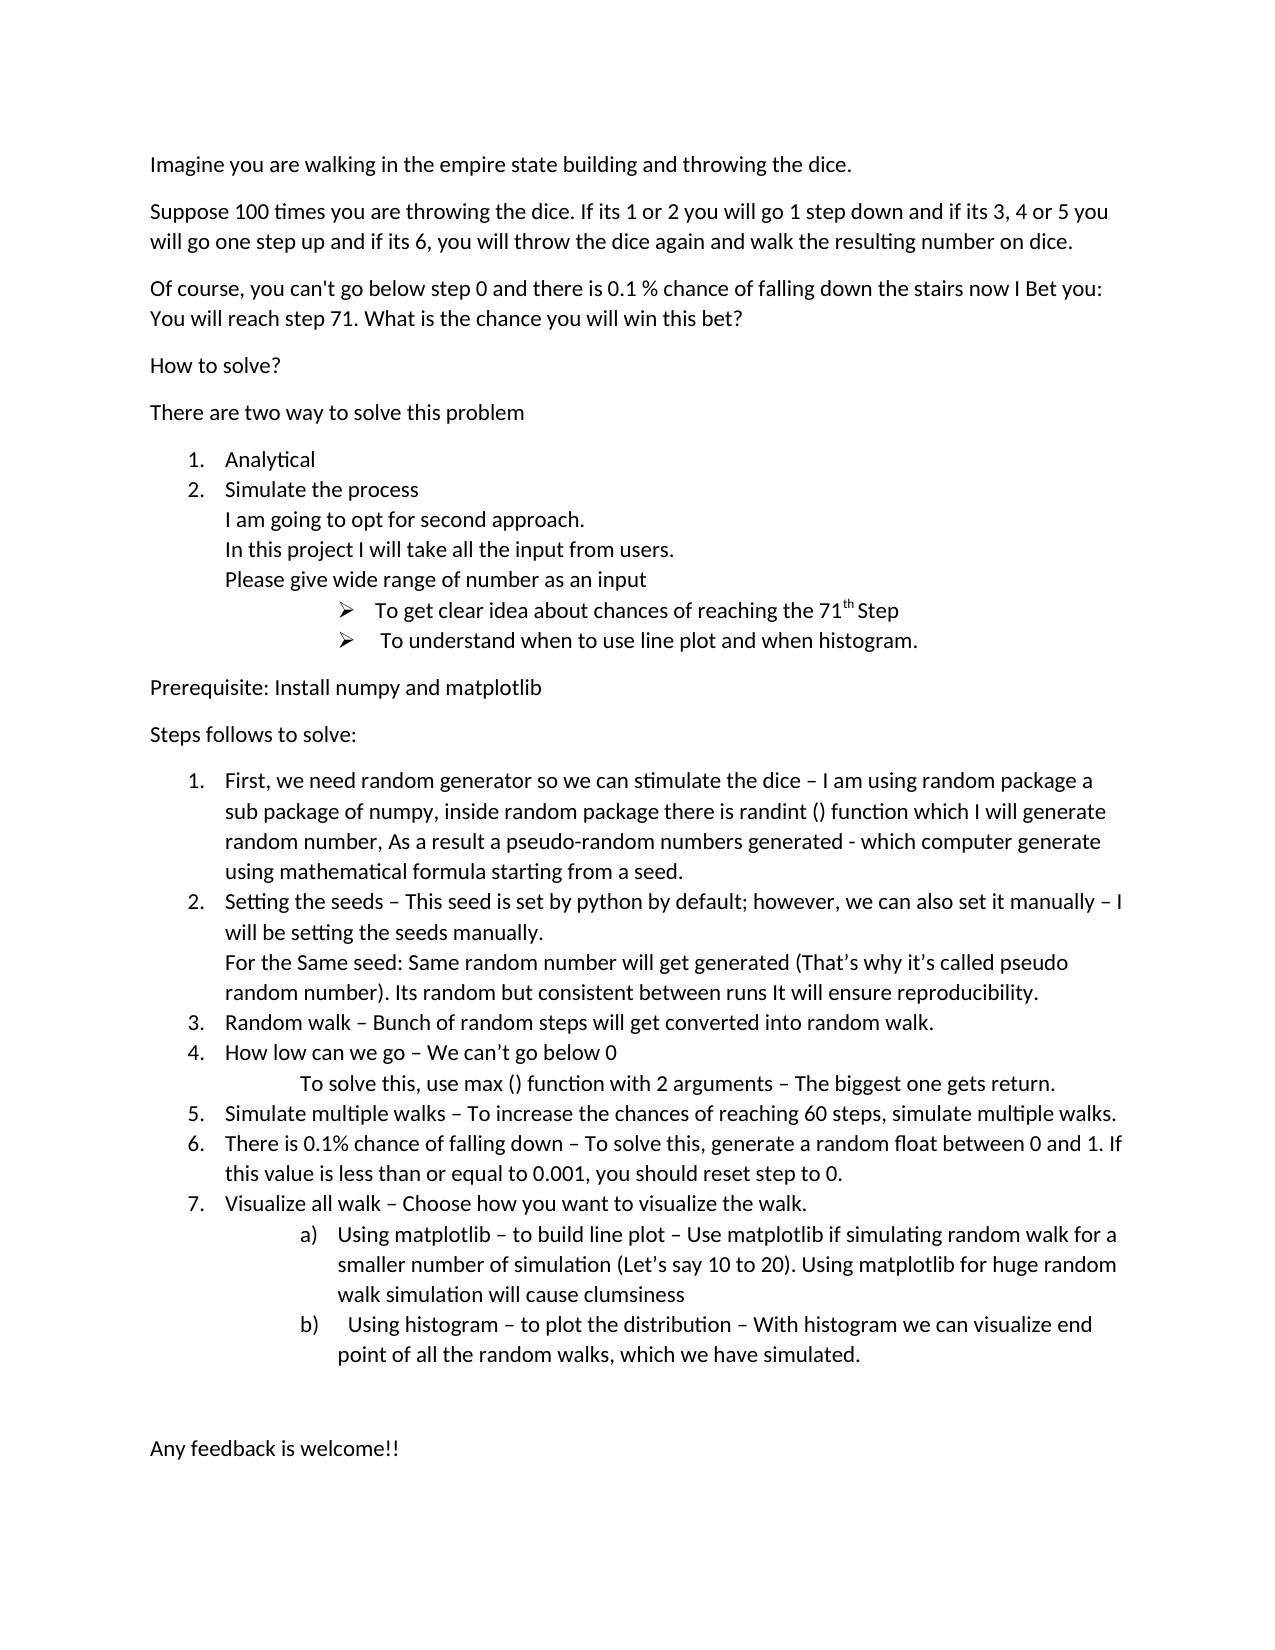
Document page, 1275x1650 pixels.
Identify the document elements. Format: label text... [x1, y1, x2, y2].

list Analytical [187, 445, 1125, 473]
text Imagine you are walking in the empire state building and throwing the dice. [150, 150, 1125, 178]
list How low can we go – We can’t go below 0 [187, 1038, 1125, 1067]
list Simulate multiple walks – To increase the chances of reaching 60 steps, simulate multiple walks. [187, 1099, 1125, 1127]
list Using matplotlib – to build line plot – Use matplotlib if simulating random walk for a smaller number of simulation (Let’s say 10 to 20). Using matplotlib for huge random walk simulation will cause clumsiness [300, 1220, 1125, 1308]
list In this project I will take all the input from users. [225, 535, 1125, 563]
list To solve this, use max () function with 2 arguments – The biggest one gets return. [300, 1069, 1125, 1097]
list Simulate the process [187, 475, 1125, 503]
list There is 0.1% chance of falling down – To solve this, generate a random float between 0 and 1. If this value is less than or equal to 0.001, you should reset step to 0. [187, 1129, 1125, 1187]
list Visualize all walk – Choose how you want to visualize the walk. [187, 1189, 1125, 1218]
text Steps follows to solve: [150, 720, 1125, 748]
text There are two way to solve this problem [150, 398, 1125, 426]
text Any feedback is welcome!! [150, 1434, 1125, 1462]
text Of course, you can't go below step 0 and there is 0.1 % chance of falling down the stairs now I Bet you: You will reach step 71. What is the chance you will win this bet? [150, 274, 1125, 332]
text Suppose 100 times you are throwing the dice. If its 1 or 2 you will go 1 step down and if its 3, 4 or 5 you will go one step up and if its 6, you will throw the dice again and walk the resulting number on dice. [150, 197, 1125, 255]
list First, we need random generator so we can stimulate the dice – I am using random package a sub package of numpy, inside random package there is randint () function which I will generate random number, As a result a pseudo-random numbers generated - which computer generate using mathematical formula starting from a seed. [187, 767, 1125, 885]
list Please give wide range of number as an input [225, 566, 1125, 594]
list Using histogram – to plot the distribution – With histogram we can visualize end point of all the random walks, which we have simulated. [300, 1310, 1125, 1369]
list To understand when to use line plot and when histogram. [337, 626, 1125, 654]
list I am going to opt for second approach. [225, 505, 1125, 533]
text Prerequisite: Install numpy and matplotlib [150, 673, 1125, 701]
text How to solve? [150, 351, 1125, 379]
list Setting the seeds – This seed is set by python by default; however, we can also set it manually – I will be setting the seeds manually. [187, 887, 1125, 946]
list For the Same seed: Same random number will get generated (That’s why it’s called pseudo random number). Its random but consistent between runs It will ensure reproducibility. [225, 948, 1125, 1006]
list Random walk – Bunch of random steps will get converted into random walk. [187, 1008, 1125, 1036]
list To get clear idea about chances of reaching the 71th Step [337, 596, 1125, 624]
